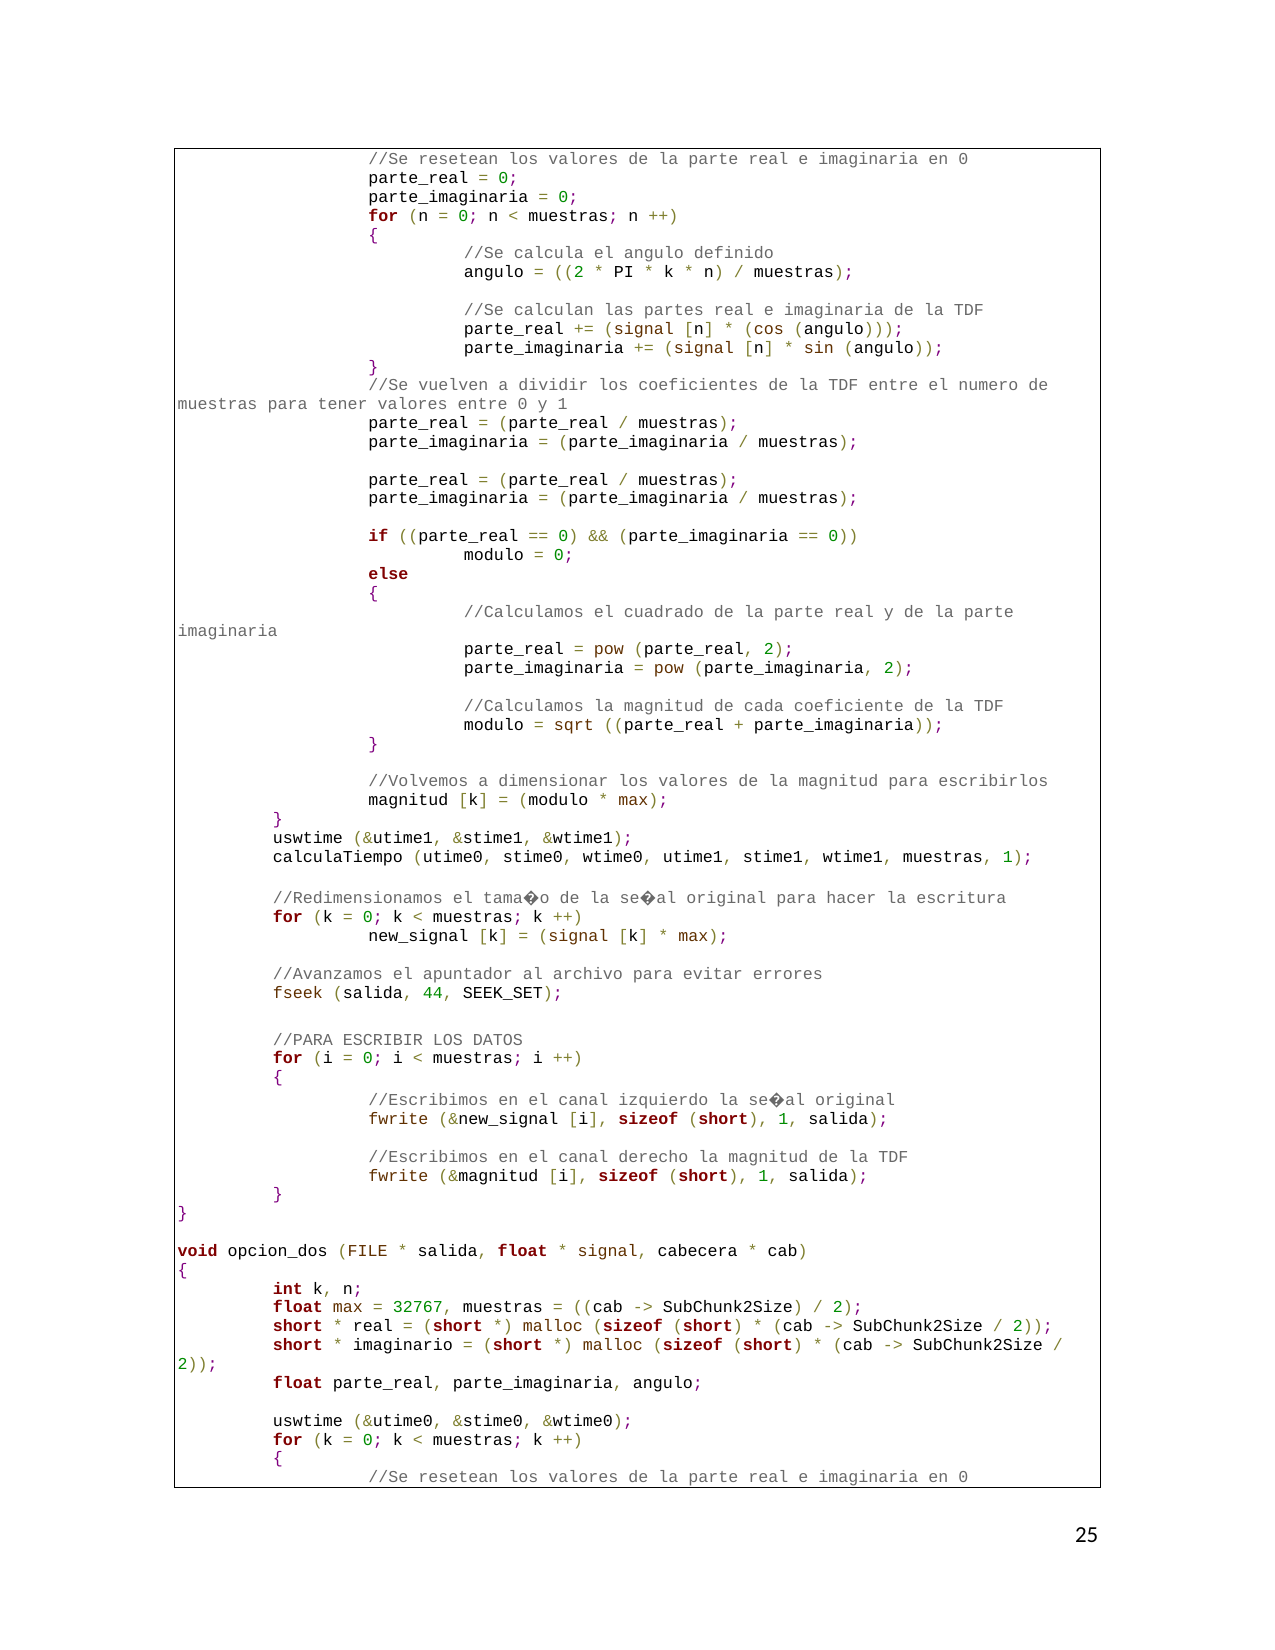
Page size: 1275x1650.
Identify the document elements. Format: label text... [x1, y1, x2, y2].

text //Se calcula el angulo definido [177, 245, 1098, 264]
text short * real = (short *) malloc (sizeof (short) * (cab -> SubChunk2Size / 2)); [177, 1318, 1098, 1337]
text //Escribimos en el canal derecho la magnitud de la TDF [177, 1148, 1098, 1167]
text for (n = 0; n < muestras; n ++) [177, 207, 1098, 226]
text parte_real = (parte_real / muestras); [177, 415, 1098, 433]
text short * imaginario = (short *) malloc (sizeof (short) * (cab -> SubChunk2Size / 2)); [177, 1337, 1098, 1374]
text for (k = 0; k < muestras; k ++) [177, 909, 1098, 928]
text //Calculamos el cuadrado de la parte real y de la parte imaginaria [177, 603, 1098, 641]
text { [177, 226, 1098, 245]
text int k, n; [177, 1280, 1098, 1299]
text parte_real = pow (parte_real, 2); [177, 641, 1098, 660]
text parte_imaginaria = (parte_imaginaria / muestras); [177, 433, 1098, 452]
text //Se vuelven a dividir los coeficientes de la TDF entre el numero de muestras para tener valores entre 0 y 1 [177, 377, 1098, 415]
text parte_real = 0; [177, 169, 1098, 188]
text new_signal [k] = (signal [k] * max); [177, 928, 1098, 947]
text parte_real = (parte_real / muestras); [177, 471, 1098, 490]
text //Escribimos en el canal izquierdo la se�al original [177, 1088, 1098, 1111]
text //Avanzamos el apuntador al archivo para evitar errores [177, 965, 1098, 984]
text { [177, 584, 1098, 603]
text angulo = ((2 * PI * k * n) / muestras); [177, 264, 1098, 283]
text modulo = 0; [177, 547, 1098, 566]
text //Se resetean los valores de la parte real e imaginaria en 0 [175, 149, 1100, 169]
text parte_real += (signal [n] * (cos (angulo))); [177, 320, 1098, 339]
text parte_imaginaria += (signal [n] * sin (angulo)); [177, 339, 1098, 358]
text void opcion_dos (FILE * salida, float * signal, cabecera * cab) [177, 1242, 1098, 1261]
text modulo = sqrt ((parte_real + parte_imaginaria)); [177, 716, 1098, 735]
text float max = 32767, muestras = ((cab -> SubChunk2Size) / 2); [177, 1299, 1098, 1318]
text uswtime (&utime1, &stime1, &wtime1); [177, 829, 1098, 848]
text } [177, 1186, 1098, 1205]
text } [177, 1205, 1098, 1224]
text //Se resetean los valores de la parte real e imaginaria en 0 [177, 1469, 1098, 1487]
text } [177, 735, 1098, 754]
text if ((parte_real == 0) && (parte_imaginaria == 0)) [177, 528, 1098, 547]
text //Volvemos a dimensionar los valores de la magnitud para escribirlos [177, 773, 1098, 792]
text fwrite (&magnitud [i], sizeof (short), 1, salida); [177, 1167, 1098, 1186]
text else [177, 566, 1098, 584]
text magnitud [k] = (modulo * max); [177, 792, 1098, 811]
text for (i = 0; i < muestras; i ++) [177, 1050, 1098, 1069]
text parte_imaginaria = (parte_imaginaria / muestras); [177, 490, 1098, 509]
text float parte_real, parte_imaginaria, angulo; [177, 1374, 1098, 1393]
text //Redimensionamos el tama�o de la se�al original para hacer la escritura [177, 886, 1098, 909]
text parte_imaginaria = pow (parte_imaginaria, 2); [177, 660, 1098, 679]
text } [177, 358, 1098, 377]
text { [177, 1450, 1098, 1469]
text { [177, 1069, 1098, 1088]
text fwrite (&new_signal [i], sizeof (short), 1, salida); [177, 1111, 1098, 1129]
text parte_imaginaria = 0; [177, 188, 1098, 207]
text //Se calculan las partes real e imaginaria de la TDF [177, 302, 1098, 320]
text for (k = 0; k < muestras; k ++) [177, 1431, 1098, 1450]
text { [177, 1261, 1098, 1280]
text fseek (salida, 44, SEEK_SET); [177, 984, 1098, 1003]
text //Calculamos la magnitud de cada coeficiente de la TDF [177, 697, 1098, 716]
text } [177, 811, 1098, 829]
text uswtime (&utime0, &stime0, &wtime0); [177, 1412, 1098, 1431]
text calculaTiempo (utime0, stime0, wtime0, utime1, stime1, wtime1, muestras, 1); [177, 848, 1098, 867]
text //PARA ESCRIBIR LOS DATOS [177, 1031, 1098, 1050]
